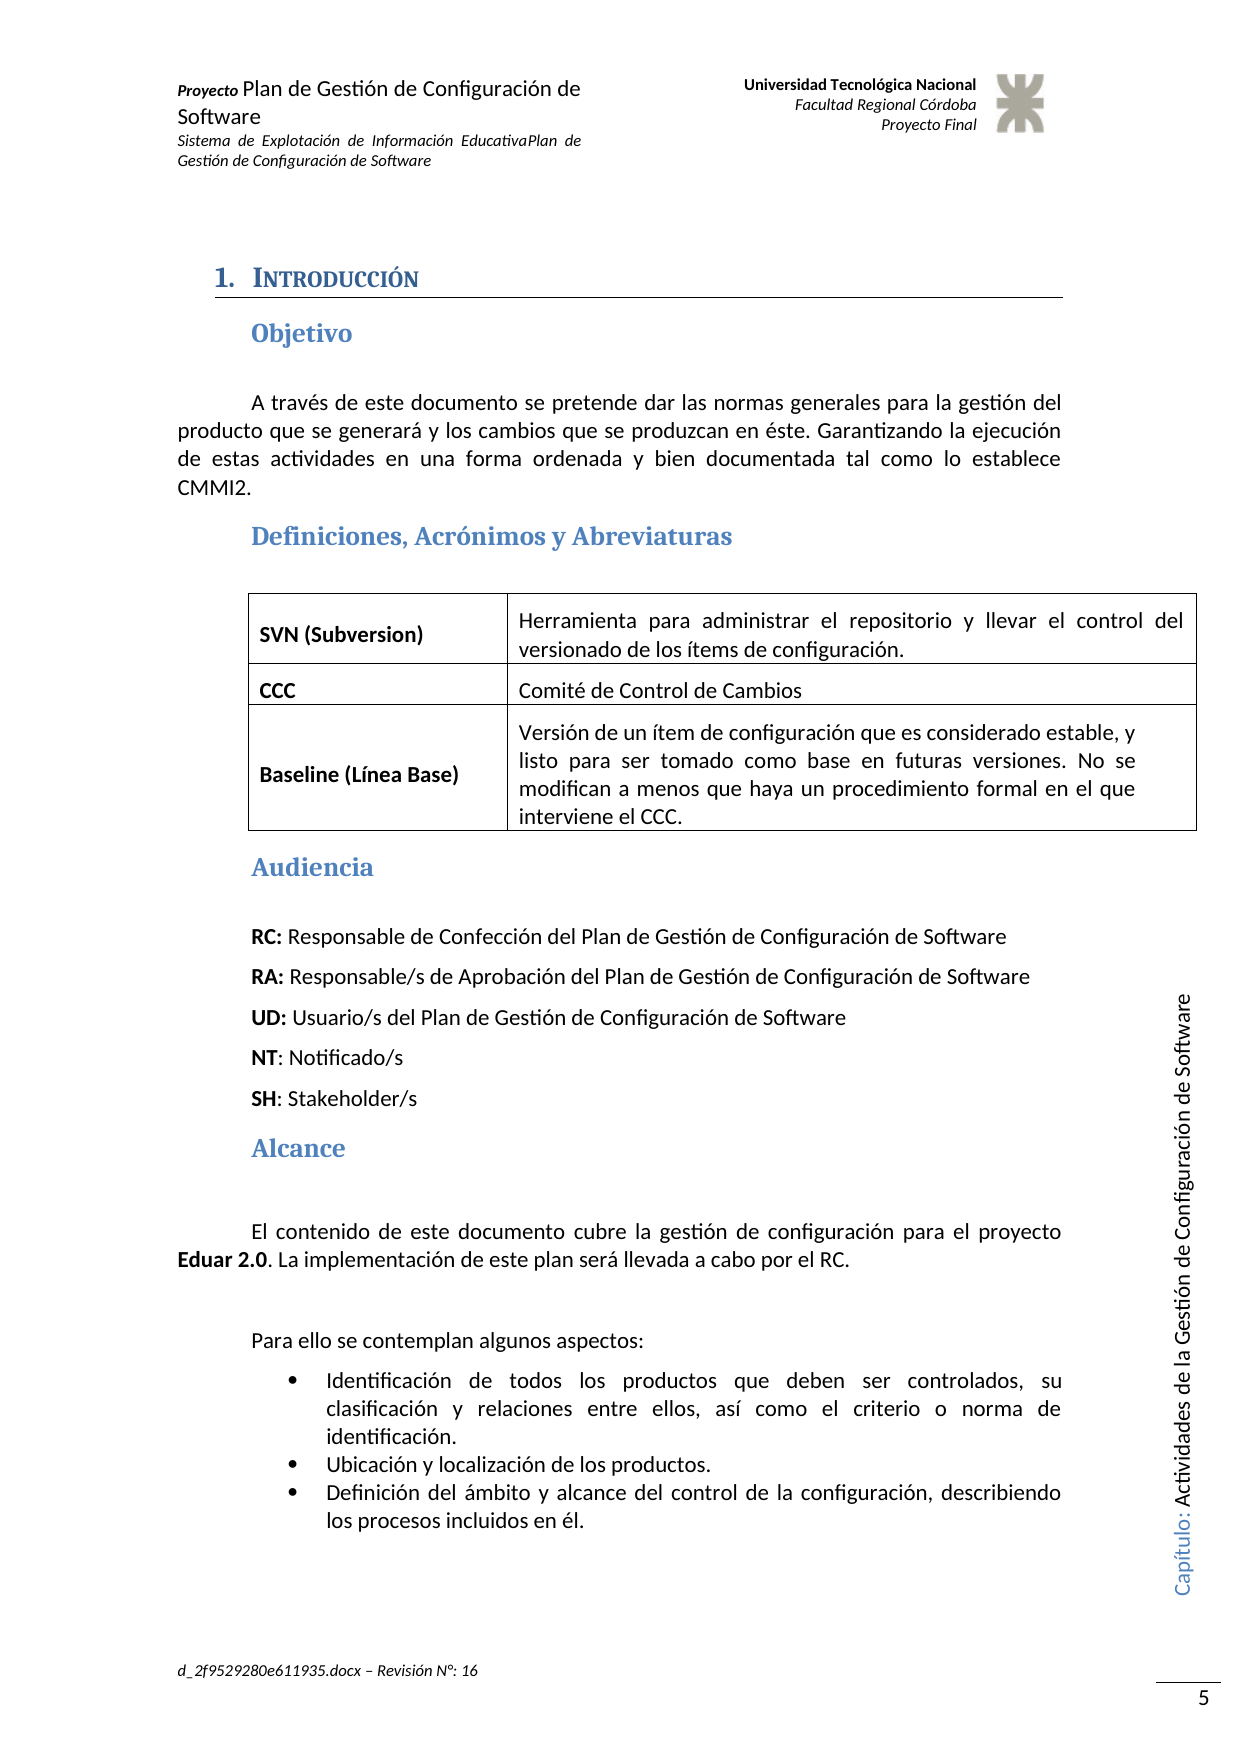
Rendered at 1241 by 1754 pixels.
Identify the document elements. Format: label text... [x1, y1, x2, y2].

text El contenido de este documento cubre la gestión de configuración para el proyecto Eduar 2.0. La implementación de este plan será llevada a cabo por el RC. [177, 1217, 1063, 1273]
list Identificación de todos los productos que deben ser controlados, su clasificación y relaciones entre ellos, así como el criterio o norma de identificación. [288, 1366, 1063, 1451]
text RC: Responsable de Confección del Plan de Gestión de Configuración de Software [177, 922, 1063, 950]
subtitle Definiciones, Acrónimos y Abreviaturas [177, 521, 1063, 553]
table_cell Comité de Control de Cambios [508, 664, 1196, 704]
text A través de este documento se pretende dar las normas generales para la gestión del producto que se generará y los cambios que se produzcan en éste. Garantizando la ejecución de estas actividades en una forma ordenada y bien documentada tal como lo establece CMMI2. [177, 388, 1063, 501]
table_cell Versión de un ítem de configuración que es considerado estable, y listo para ser tomado como base en futuras versiones. No se modifican a menos que haya un procedimiento formal en el que interviene el CCC. [508, 705, 1196, 830]
list Definición del ámbito y alcance del control de la configuración, describiendo los procesos incluidos en él. [288, 1478, 1063, 1534]
text SH: Stakeholder/s [177, 1084, 1063, 1112]
list Ubicación y localización de los productos. [288, 1451, 1063, 1478]
subtitle Audiencia [177, 852, 1063, 883]
table_cell CCC [249, 664, 507, 704]
table_header SVN (Subversion) [249, 594, 507, 663]
table_header Herramienta para administrar el repositorio y llevar el control del versionado de los ítems de configuración. [508, 594, 1196, 663]
text Para ello se contemplan algunos aspectos: [177, 1326, 1063, 1354]
table_cell Baseline (Línea Base) [249, 705, 507, 830]
subtitle Objetivo [177, 318, 1063, 350]
subtitle Alcance [177, 1133, 1063, 1164]
text NT: Notificado/s [177, 1043, 1063, 1071]
text RA: Responsable/s de Aprobación del Plan de Gestión de Configuración de Software [177, 962, 1063, 990]
subtitle Introducción [215, 261, 1063, 297]
text UD: Usuario/s del Plan de Gestión de Configuración de Software [177, 1003, 1063, 1031]
